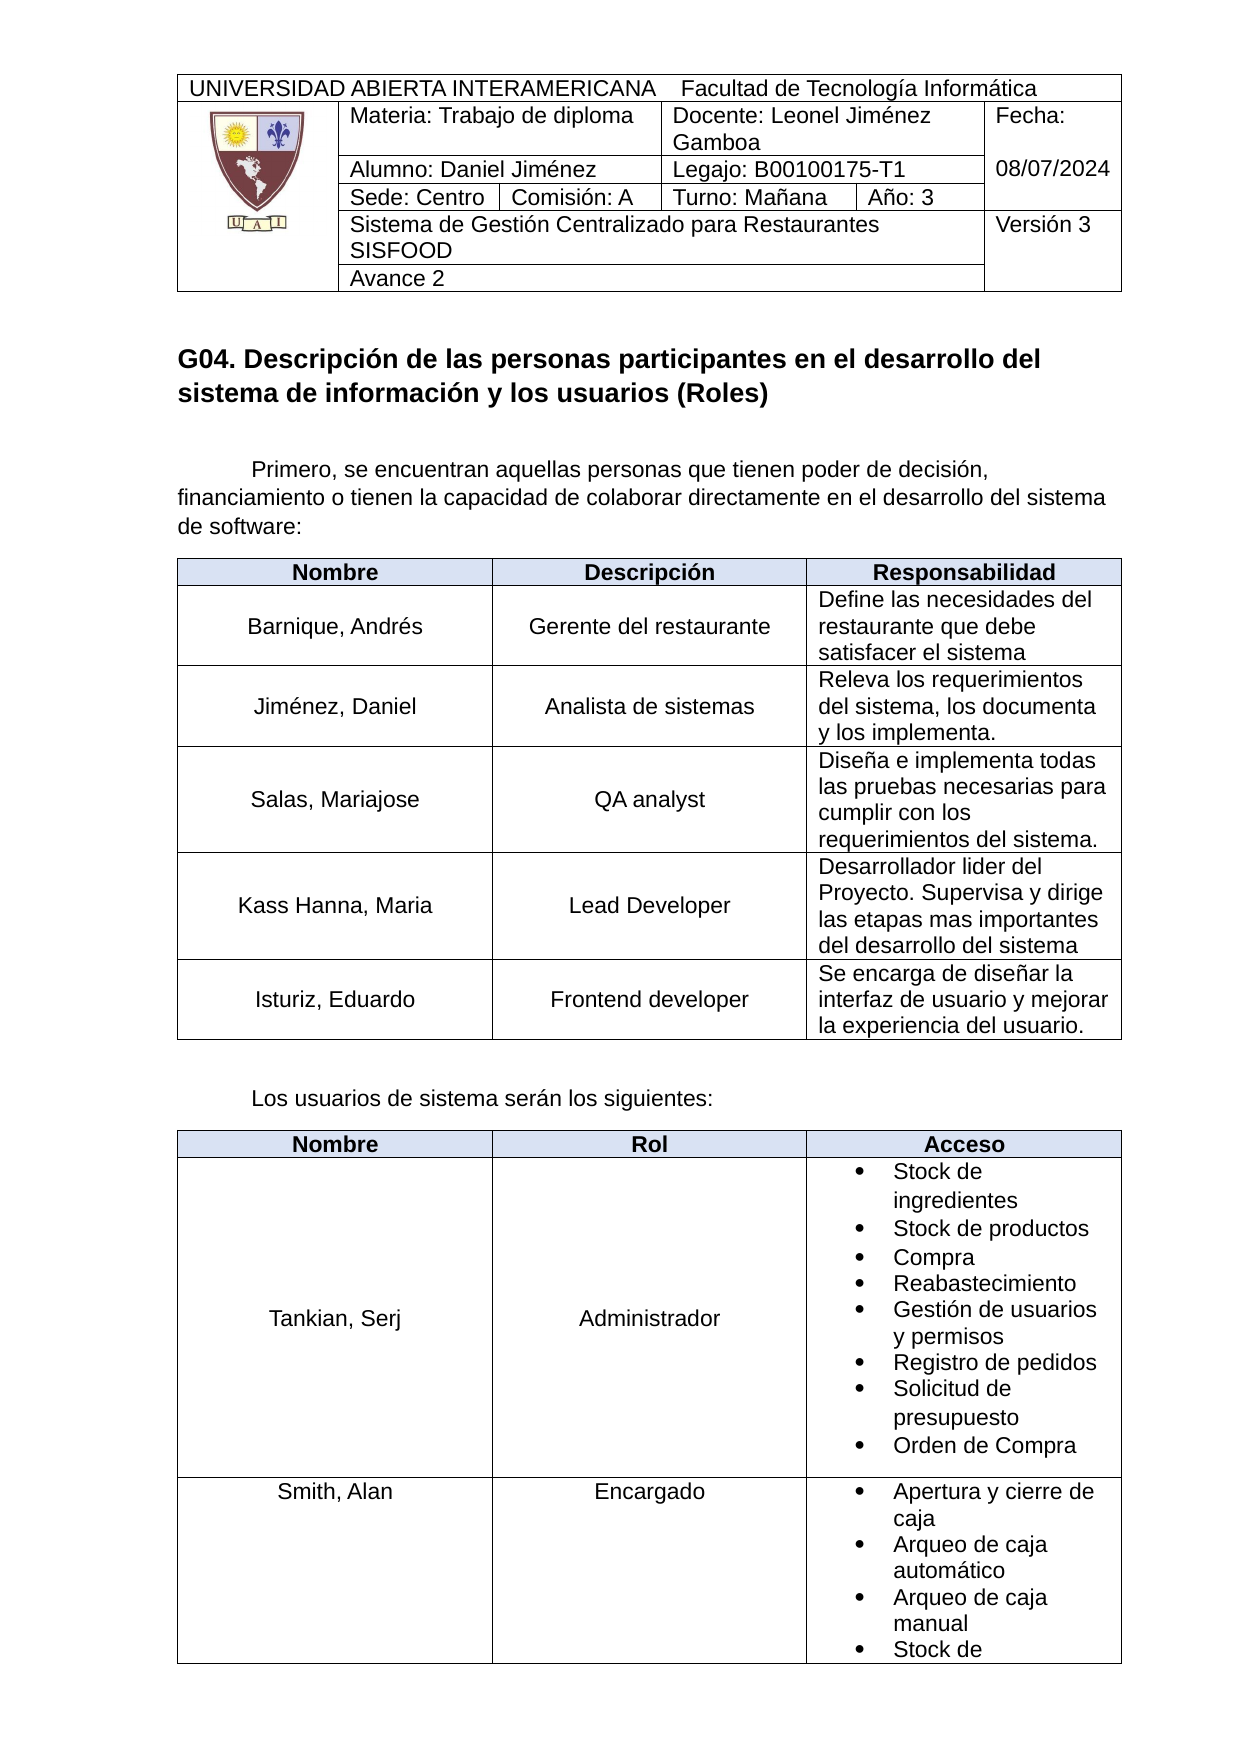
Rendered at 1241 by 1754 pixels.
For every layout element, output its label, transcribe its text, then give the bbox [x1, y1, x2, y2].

table_cell QA analyst [493, 747, 806, 852]
text Primero, se encuentran aquellas personas que tienen poder de decisión, financiamiento o tienen la capacidad de colaborar directamente en el desarrollo del sistema de software: [177, 456, 1122, 539]
table_cell Stock de ingredientes Stock de productos Compra Reabastecimiento Gestión de usuarios y permisos Registro de pedidos Solicitud de presupuesto Orden de Compra [807, 1158, 1121, 1477]
table_header Acceso [807, 1131, 1121, 1157]
table_cell Define las necesidades del restaurante que debe satisfacer el sistema [807, 586, 1121, 665]
table_cell Tankian, Serj [178, 1158, 492, 1477]
table_cell Diseña e implementa todas las pruebas necesarias para cumplir con los requerimientos del sistema. [807, 747, 1121, 852]
table_header Nombre [178, 1131, 492, 1157]
table_cell Salas, Mariajose [178, 747, 492, 852]
table_cell Isturiz, Eduardo [178, 960, 492, 1038]
table_header Responsabilidad [807, 559, 1121, 585]
table_cell Desarrollador lider del Proyecto. Supervisa y dirige las etapas mas importantes del desarrollo del sistema [807, 853, 1121, 958]
table_cell Smith, Alan [178, 1478, 492, 1663]
table_cell Encargado [493, 1478, 806, 1663]
table_header Nombre [178, 559, 492, 585]
picture [188, 102, 327, 236]
table_cell Releva los requerimientos del sistema, los documenta y los implementa. [807, 666, 1121, 746]
text Los usuarios de sistema serán los siguientes: [177, 1085, 1122, 1111]
table_header Rol [493, 1131, 806, 1157]
table_cell Gerente del restaurante [493, 586, 806, 665]
table_cell Analista de sistemas [493, 666, 806, 746]
table_cell Lead Developer [493, 853, 806, 958]
subtitle G04. Descripción de las personas participantes en el desarrollo del sistema de información y los usuarios (Roles) [177, 343, 1122, 408]
table_cell Administrador [493, 1158, 806, 1477]
table_cell Frontend developer [493, 960, 806, 1038]
table_cell Jiménez, Daniel [178, 666, 492, 746]
table_cell Barnique, Andrés [178, 586, 492, 665]
table_cell Kass Hanna, Maria [178, 853, 492, 958]
table_cell Se encarga de diseñar la interfaz de usuario y mejorar la experiencia del usuario. [807, 960, 1121, 1038]
table_header Descripción [493, 559, 806, 585]
